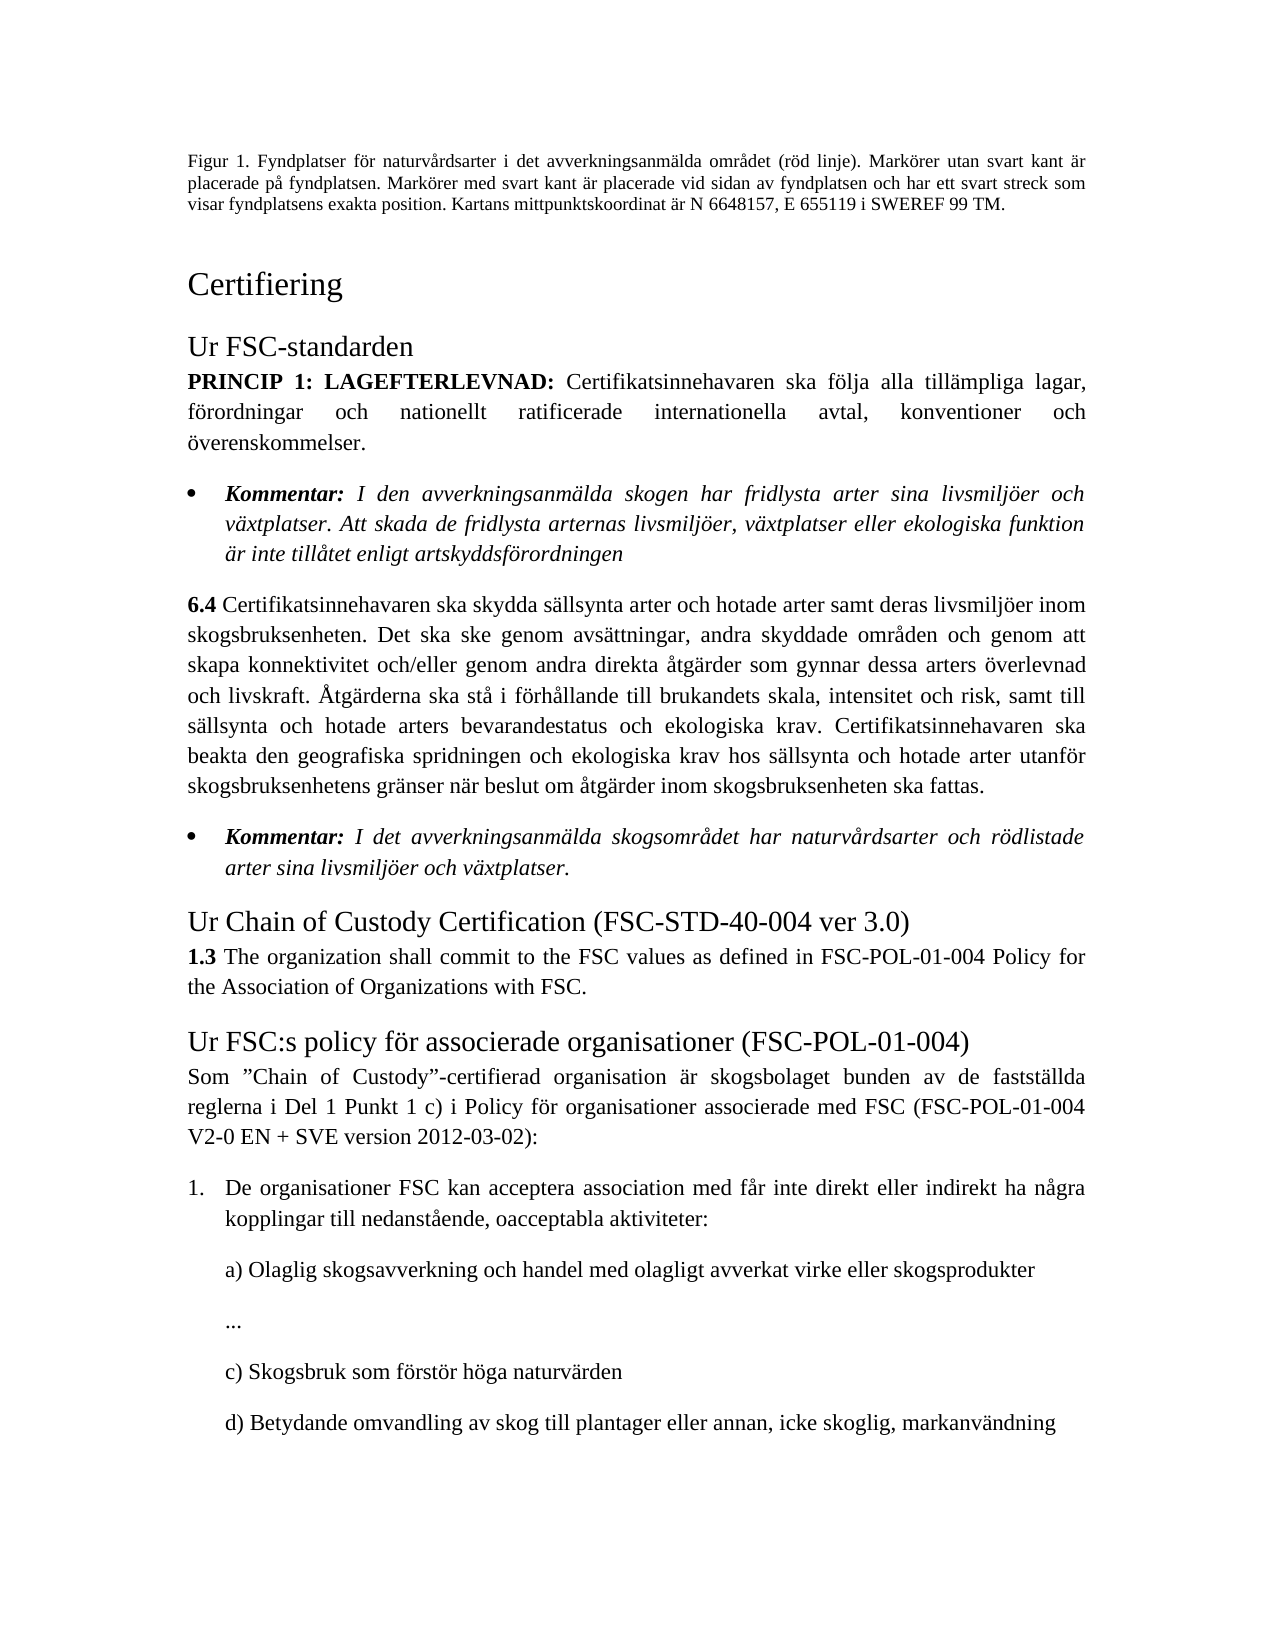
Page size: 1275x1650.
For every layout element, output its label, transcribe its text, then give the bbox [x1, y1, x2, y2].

text Som ”Chain of Custody”-certifierad organisation är skogsbolaget bunden av de fastställda reglerna i Del 1 Punkt 1 c) i Policy för organisationer associerade med FSC (FSC-POL-01-004 V2-0 EN + SVE version 2012-03-02): [187, 1063, 1087, 1150]
text d) Betydande omvandling av skog till plantager eller annan, icke skoglig, markanvändning [225, 1409, 1087, 1435]
text 6.4 Certifikatsinnehavaren ska skydda sällsynta arter och hotade arter samt deras livsmiljöer inom skogsbruksenheten. Det ska ske genom avsättningar, andra skyddade områden och genom att skapa konnektivitet och/eller genom andra direkta åtgärder som gynnar dessa arters överlevnad och livskraft. Åtgärderna ska stå i förhållande till brukandets skala, intensitet och risk, samt till sällsynta och hotade arters bevarandestatus och ekologiska krav. Certifikatsinnehavaren ska beakta den geografiska spridningen och ekologiska krav hos sällsynta och hotade arter utanför skogsbruksenhetens gränser när beslut om åtgärder inom skogsbruksenheten ska fattas. [187, 591, 1087, 799]
subtitle Ur FSC:s policy för associerade organisationer (FSC-POL-01-004) [187, 1024, 1087, 1058]
subtitle Certifiering [187, 265, 1087, 303]
list Kommentar: I det avverkningsanmälda skogsområdet har naturvårdsarter och rödlistade arter sina livsmiljöer och växtplatser. [187, 823, 1087, 880]
text ... [225, 1307, 1087, 1333]
text a) Olaglig skogsavverkning och handel med olagligt avverkat virke eller skogsprodukter [225, 1256, 1087, 1282]
text Figur 1. Fyndplatser för naturvårdsarter i det avverkningsanmälda området (röd linje). Markörer utan svart kant är placerade på fyndplatsen. Markörer med svart kant är placerade vid sidan av fyndplatsen och har ett svart streck som visar fyndplatsens exakta position. Kartans mittpunktskoordinat är N 6648157, E 655119 i SWEREF 99 TM. [187, 150, 1087, 215]
subtitle Ur FSC-standarden [187, 329, 1087, 363]
list De organisationer FSC kan acceptera association med får inte direkt eller indirekt ha några kopplingar till nedanstående, oacceptabla aktiviteter: [187, 1174, 1087, 1231]
text 1.3 The organization shall commit to the FSC values as defined in FSC-POL-01-004 Policy for the Association of Organizations with FSC. [187, 943, 1087, 1000]
text c) Skogsbruk som förstör höga naturvärden [225, 1358, 1087, 1384]
subtitle Ur Chain of Custody Certification (FSC-STD-40-004 ver 3.0) [187, 904, 1087, 938]
list Kommentar: I den avverkningsanmälda skogen har fridlysta arter sina livsmiljöer och växtplatser. Att skada de fridlysta arternas livsmiljöer, växtplatser eller ekologiska funktion är inte tillåtet enligt artskyddsförordningen [187, 479, 1087, 566]
text PRINCIP 1: LAGEFTERLEVNAD: Certifikatsinnehavaren ska följa alla tillämpliga lagar, förordningar och nationellt ratificerade internationella avtal, konventioner och överenskommelser. [187, 368, 1087, 455]
